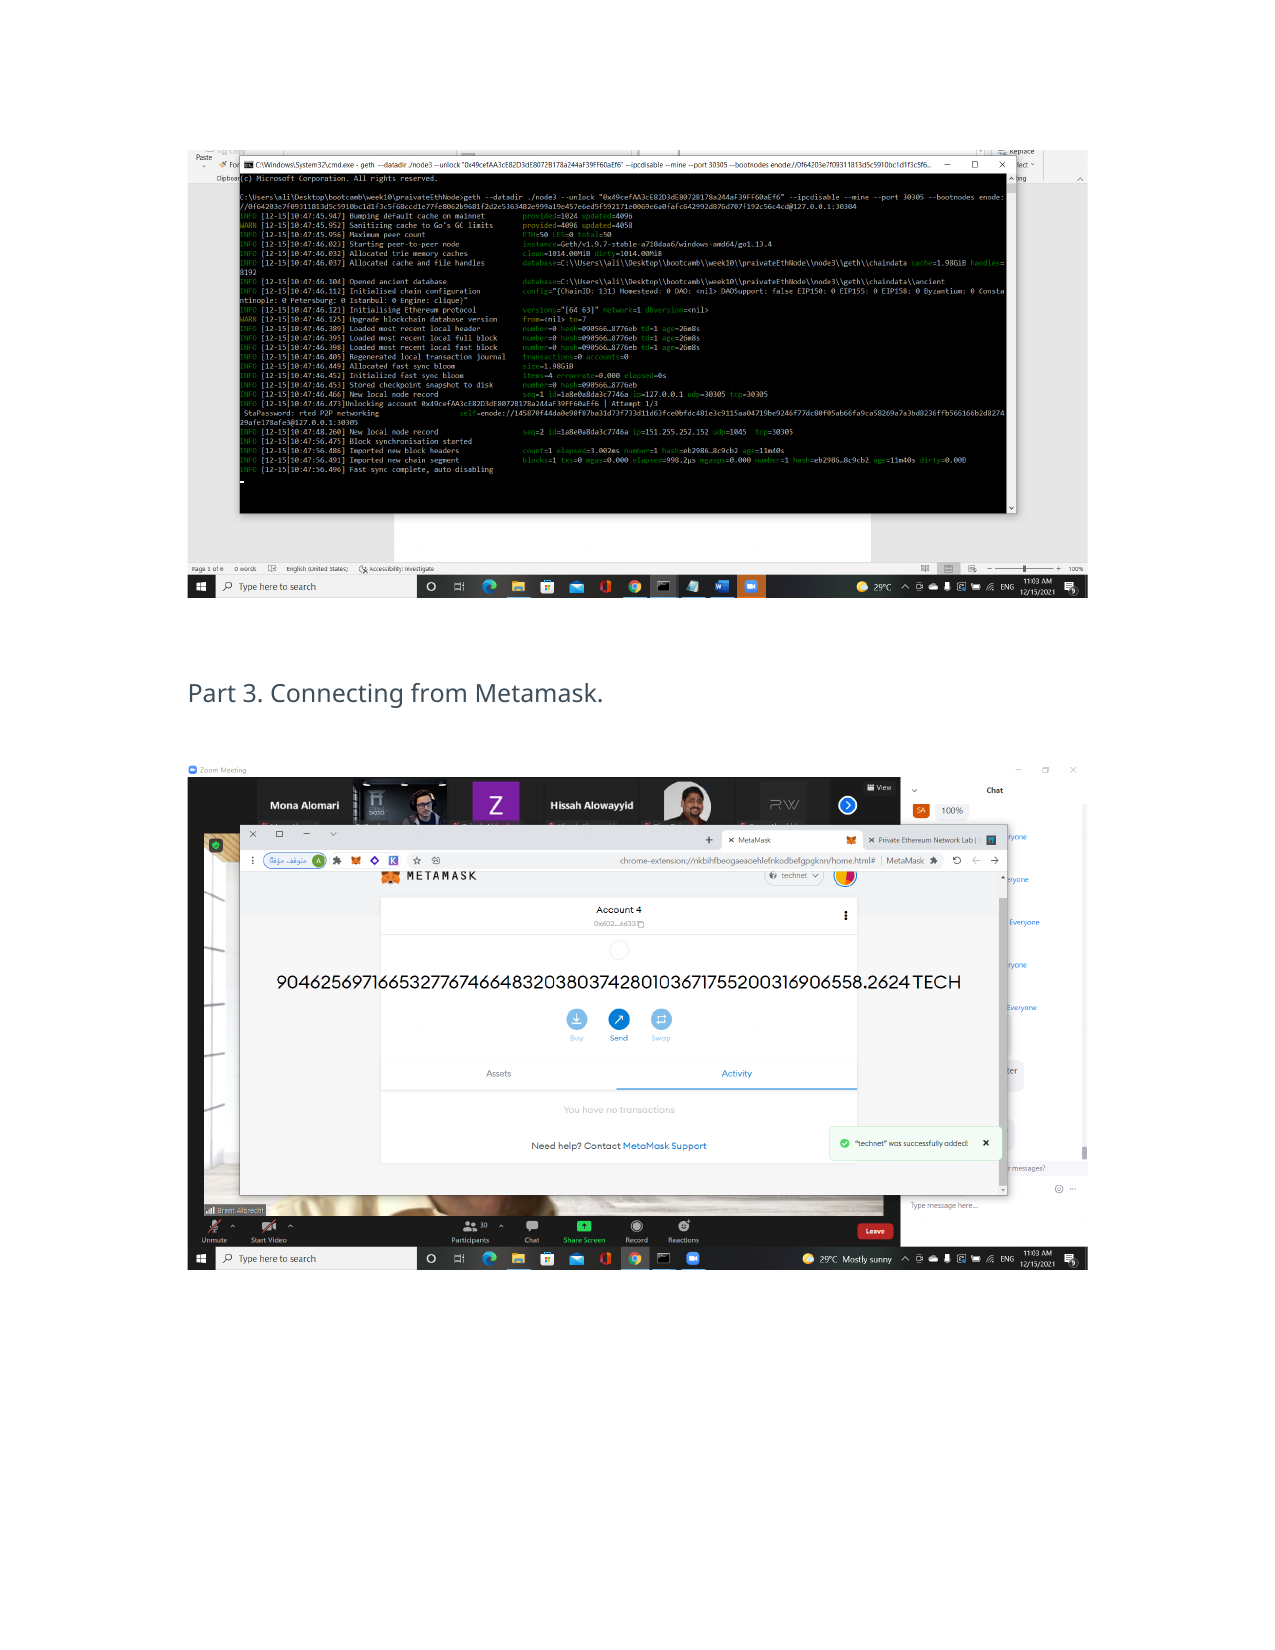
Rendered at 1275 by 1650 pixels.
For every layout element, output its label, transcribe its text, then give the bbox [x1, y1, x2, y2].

picture [187, 150, 1088, 598]
subtitle Part 3. Connecting from Metamask. [187, 663, 1087, 710]
picture [187, 763, 1088, 1270]
